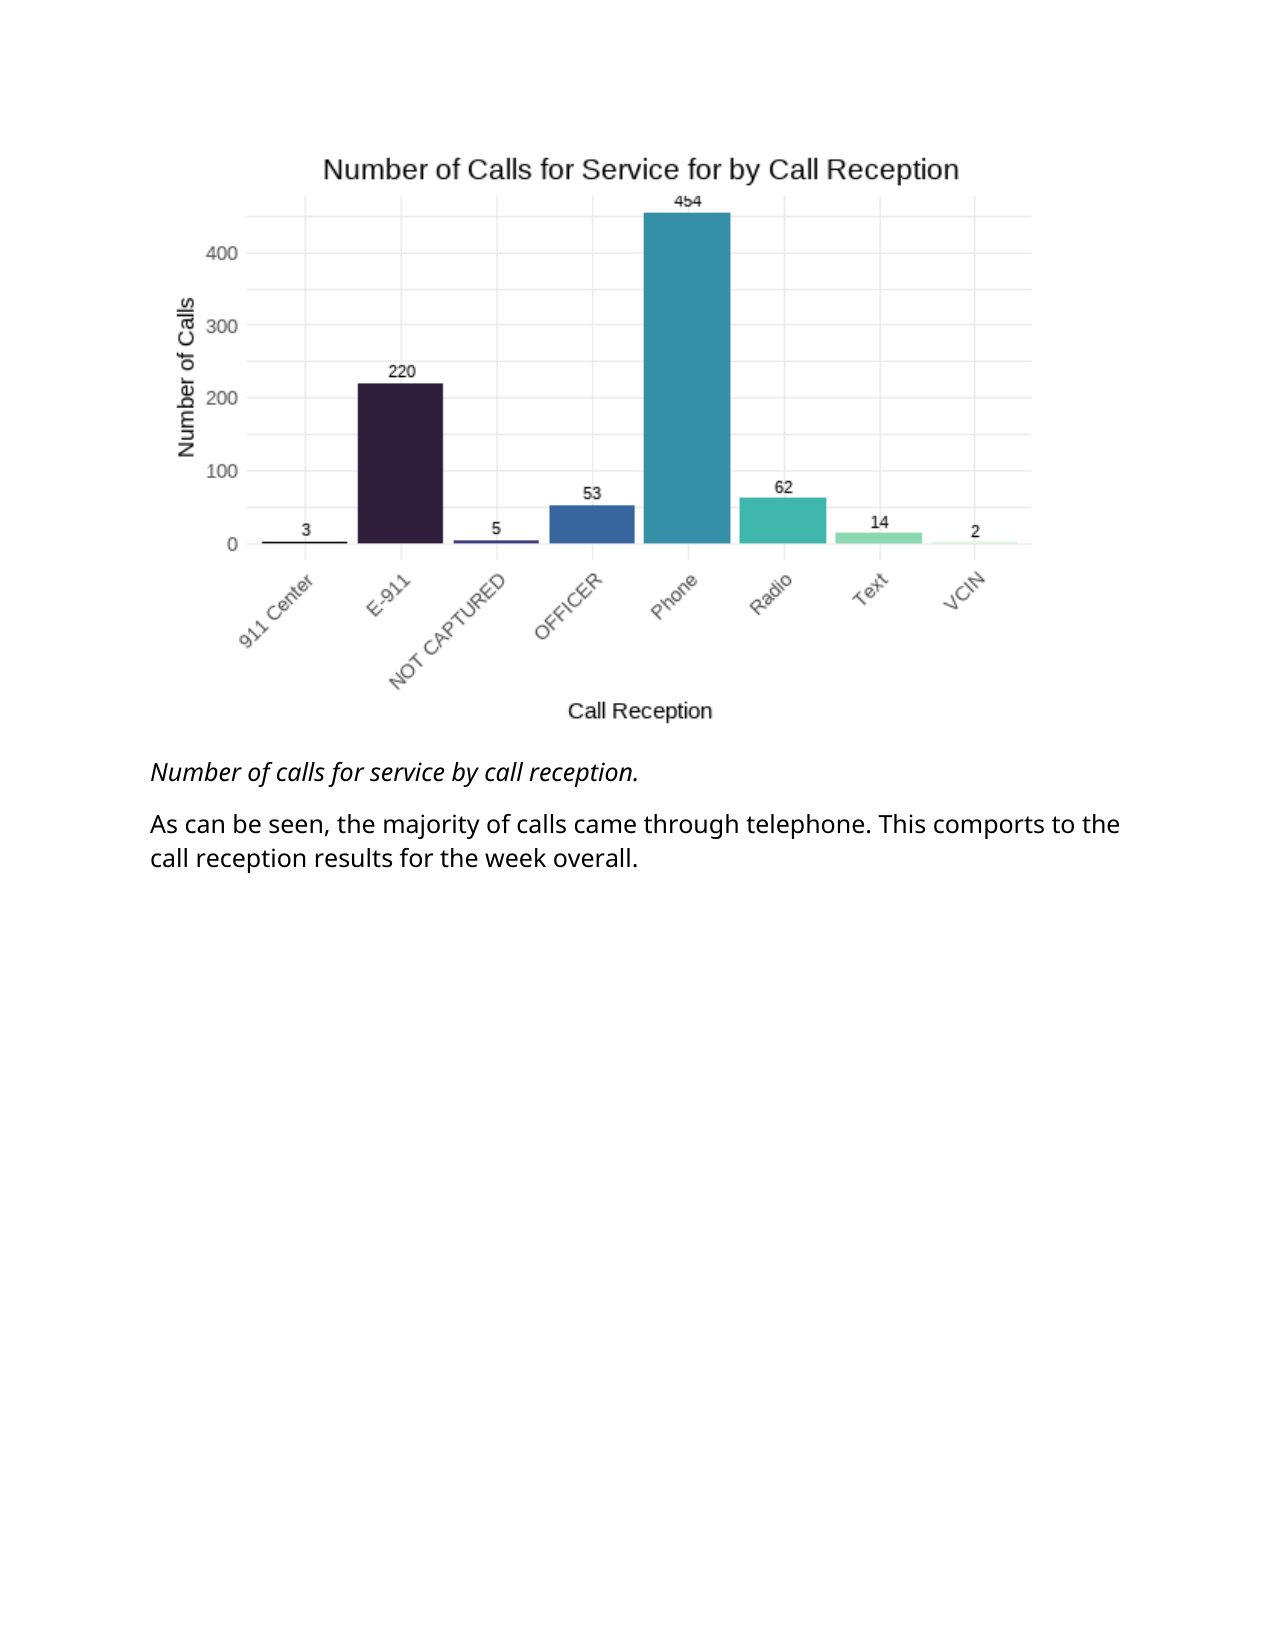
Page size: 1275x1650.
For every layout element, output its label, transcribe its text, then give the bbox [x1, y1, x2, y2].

picture [168, 150, 1044, 734]
text Number of calls for service by call reception. [150, 754, 1125, 788]
text As can be seen, the majority of calls came through telephone. This comports to the call reception results for the week overall. [150, 807, 1125, 875]
